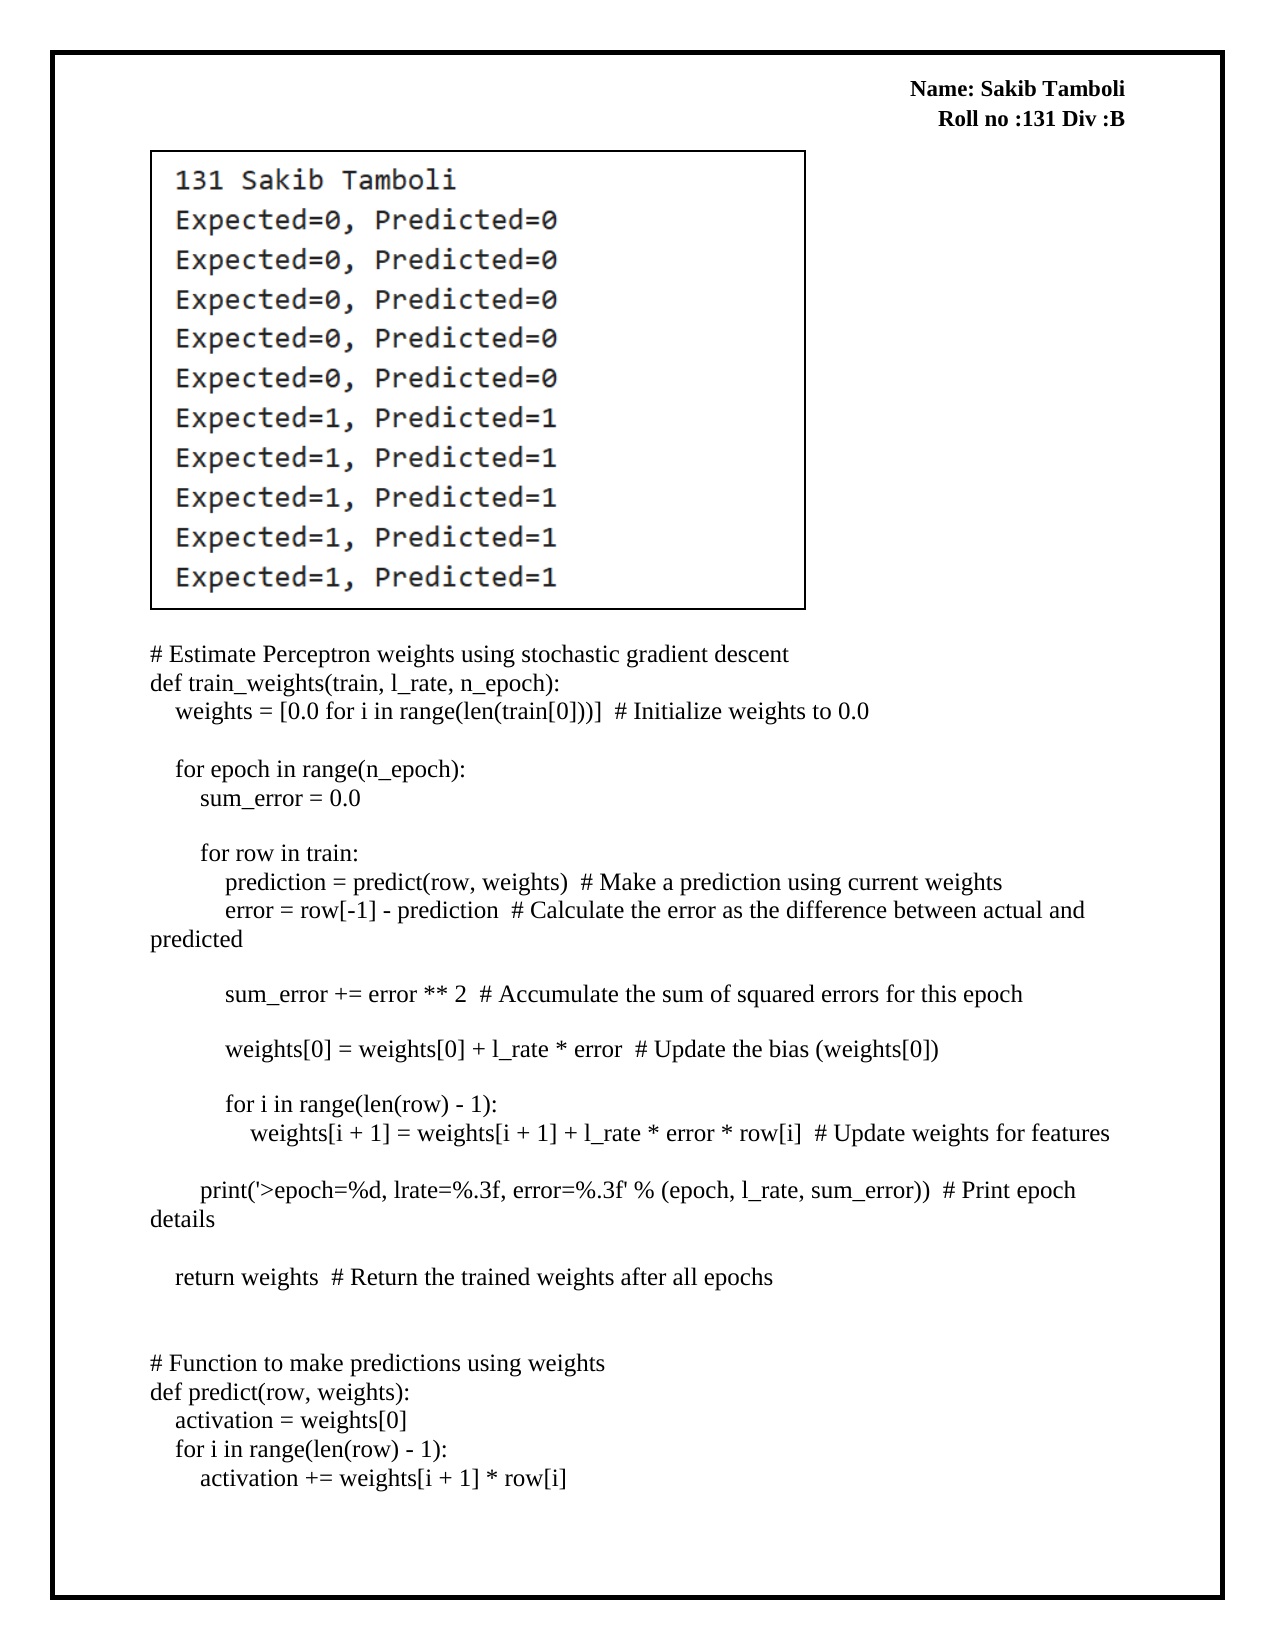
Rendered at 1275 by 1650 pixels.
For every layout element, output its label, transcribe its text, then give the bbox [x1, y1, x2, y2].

text # Function to make predictions using weights [150, 1348, 1125, 1377]
text weights[0] = weights[0] + l_rate * error # Update the bias (weights[0]) [150, 1034, 1125, 1063]
text # Estimate Perceptron weights using stochastic gradient descent [150, 639, 1125, 668]
text prediction = predict(row, weights) # Make a prediction using current weights [150, 867, 1125, 895]
text for i in range(len(row) - 1): [150, 1089, 1125, 1118]
text for epoch in range(n_epoch): [150, 754, 1125, 783]
text error = row[-1] - prediction # Calculate the error as the difference between actual and predicted [150, 895, 1125, 953]
text return weights # Return the trained weights after all epochs [150, 1262, 1125, 1291]
text activation += weights[i + 1] * row[i] [150, 1463, 1125, 1492]
text weights = [0.0 for i in range(len(train[0]))] # Initialize weights to 0.0 [150, 696, 1125, 725]
text weights[i + 1] = weights[i + 1] + l_rate * error * row[i] # Update weights for features [150, 1118, 1125, 1147]
text def predict(row, weights): [150, 1377, 1125, 1406]
text activation = weights[0] [150, 1406, 1125, 1434]
text def train_weights(train, l_rate, n_epoch): [150, 668, 1125, 696]
text sum_error = 0.0 [150, 783, 1125, 811]
text print('>epoch=%d, lrate=%.3f, error=%.3f' % (epoch, l_rate, sum_error)) # Print epoch details [150, 1176, 1125, 1233]
text for i in range(len(row) - 1): [150, 1434, 1125, 1463]
picture [152, 152, 804, 608]
text sum_error += error ** 2 # Accumulate the sum of squared errors for this epoch [150, 979, 1125, 1008]
text for row in train: [150, 838, 1125, 867]
